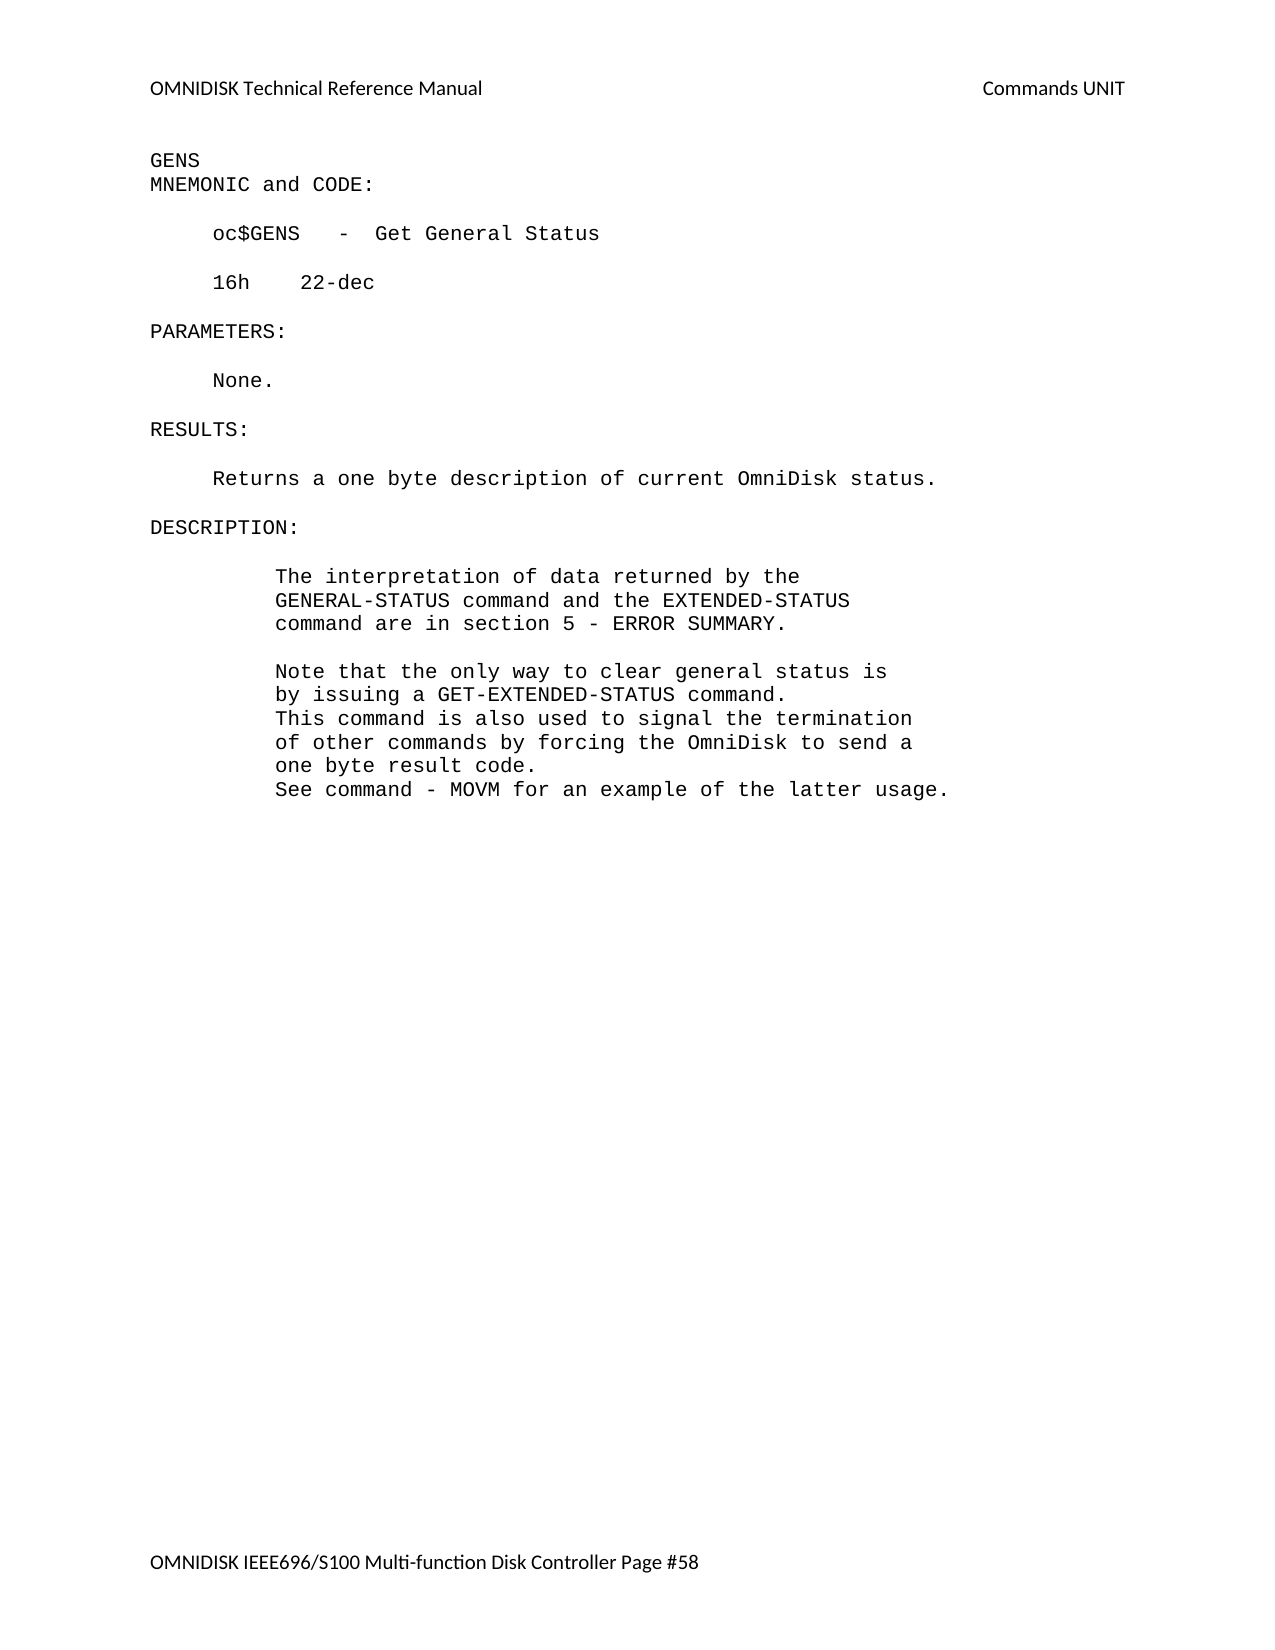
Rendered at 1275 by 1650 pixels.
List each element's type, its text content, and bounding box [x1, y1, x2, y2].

text RESULTS: [150, 419, 1125, 443]
text Returns a one byte description of current OmniDisk status. [150, 468, 1125, 492]
text GENS [150, 150, 1125, 174]
text Note that the only way to clear general status is [150, 661, 1125, 684]
text This command is also used to signal the termination [150, 708, 1125, 732]
text oc$GENS - Get General Status [150, 223, 1125, 246]
text DESCRIPTION: [150, 517, 1125, 541]
text 16h 22-dec [150, 272, 1125, 295]
text GENERAL-STATUS command and the EXTENDED-STATUS [150, 590, 1125, 613]
text The interpretation of data returned by the [150, 566, 1125, 590]
text one byte result code. [150, 755, 1125, 779]
text PARAMETERS: [150, 321, 1125, 344]
text MNEMONIC and CODE: [150, 174, 1125, 197]
text of other commands by forcing the OmniDisk to send a [150, 732, 1125, 755]
text command are in section 5 - ERROR SUMMARY. [150, 613, 1125, 637]
text None. [150, 370, 1125, 393]
text See command - MOVM for an example of the latter usage. [150, 779, 1125, 803]
text by issuing a GET-EXTENDED-STATUS command. [150, 684, 1125, 708]
